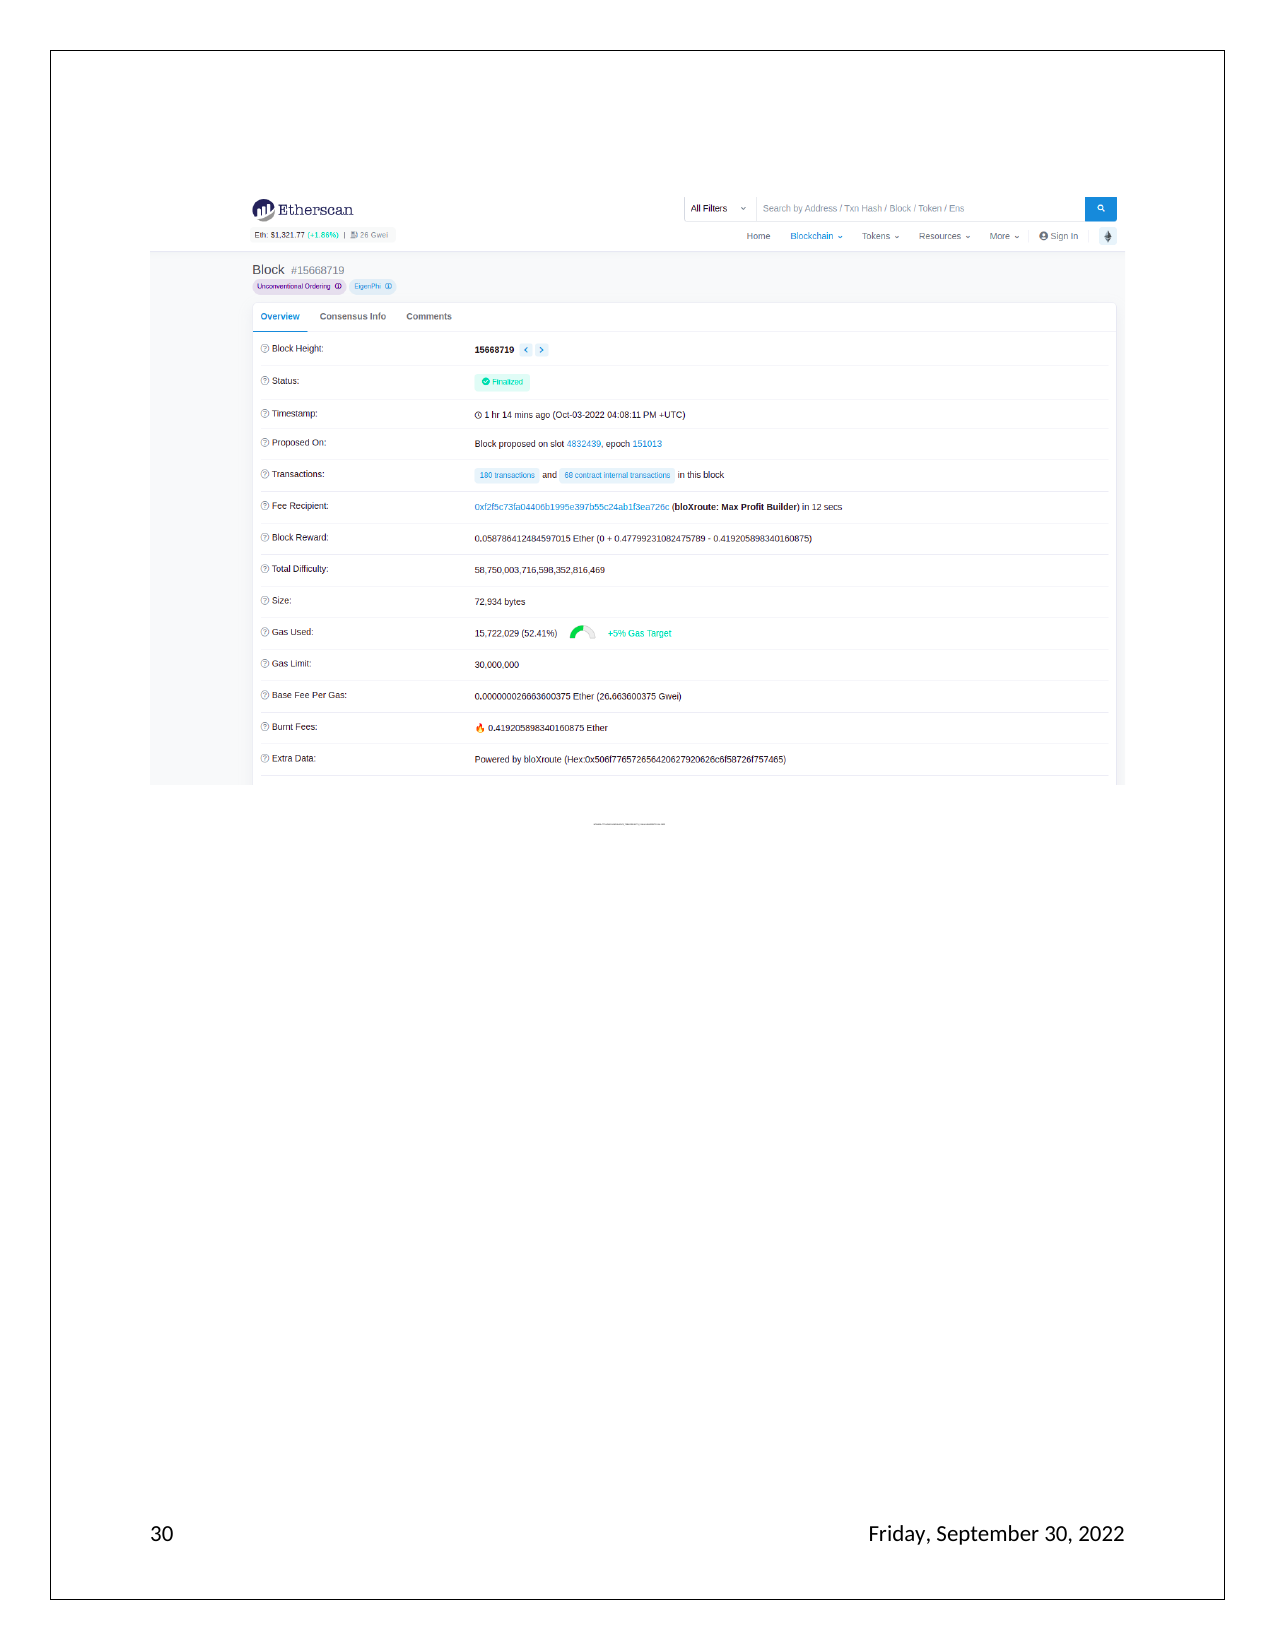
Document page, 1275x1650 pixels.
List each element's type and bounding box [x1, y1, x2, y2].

picture [150, 197, 1125, 785]
